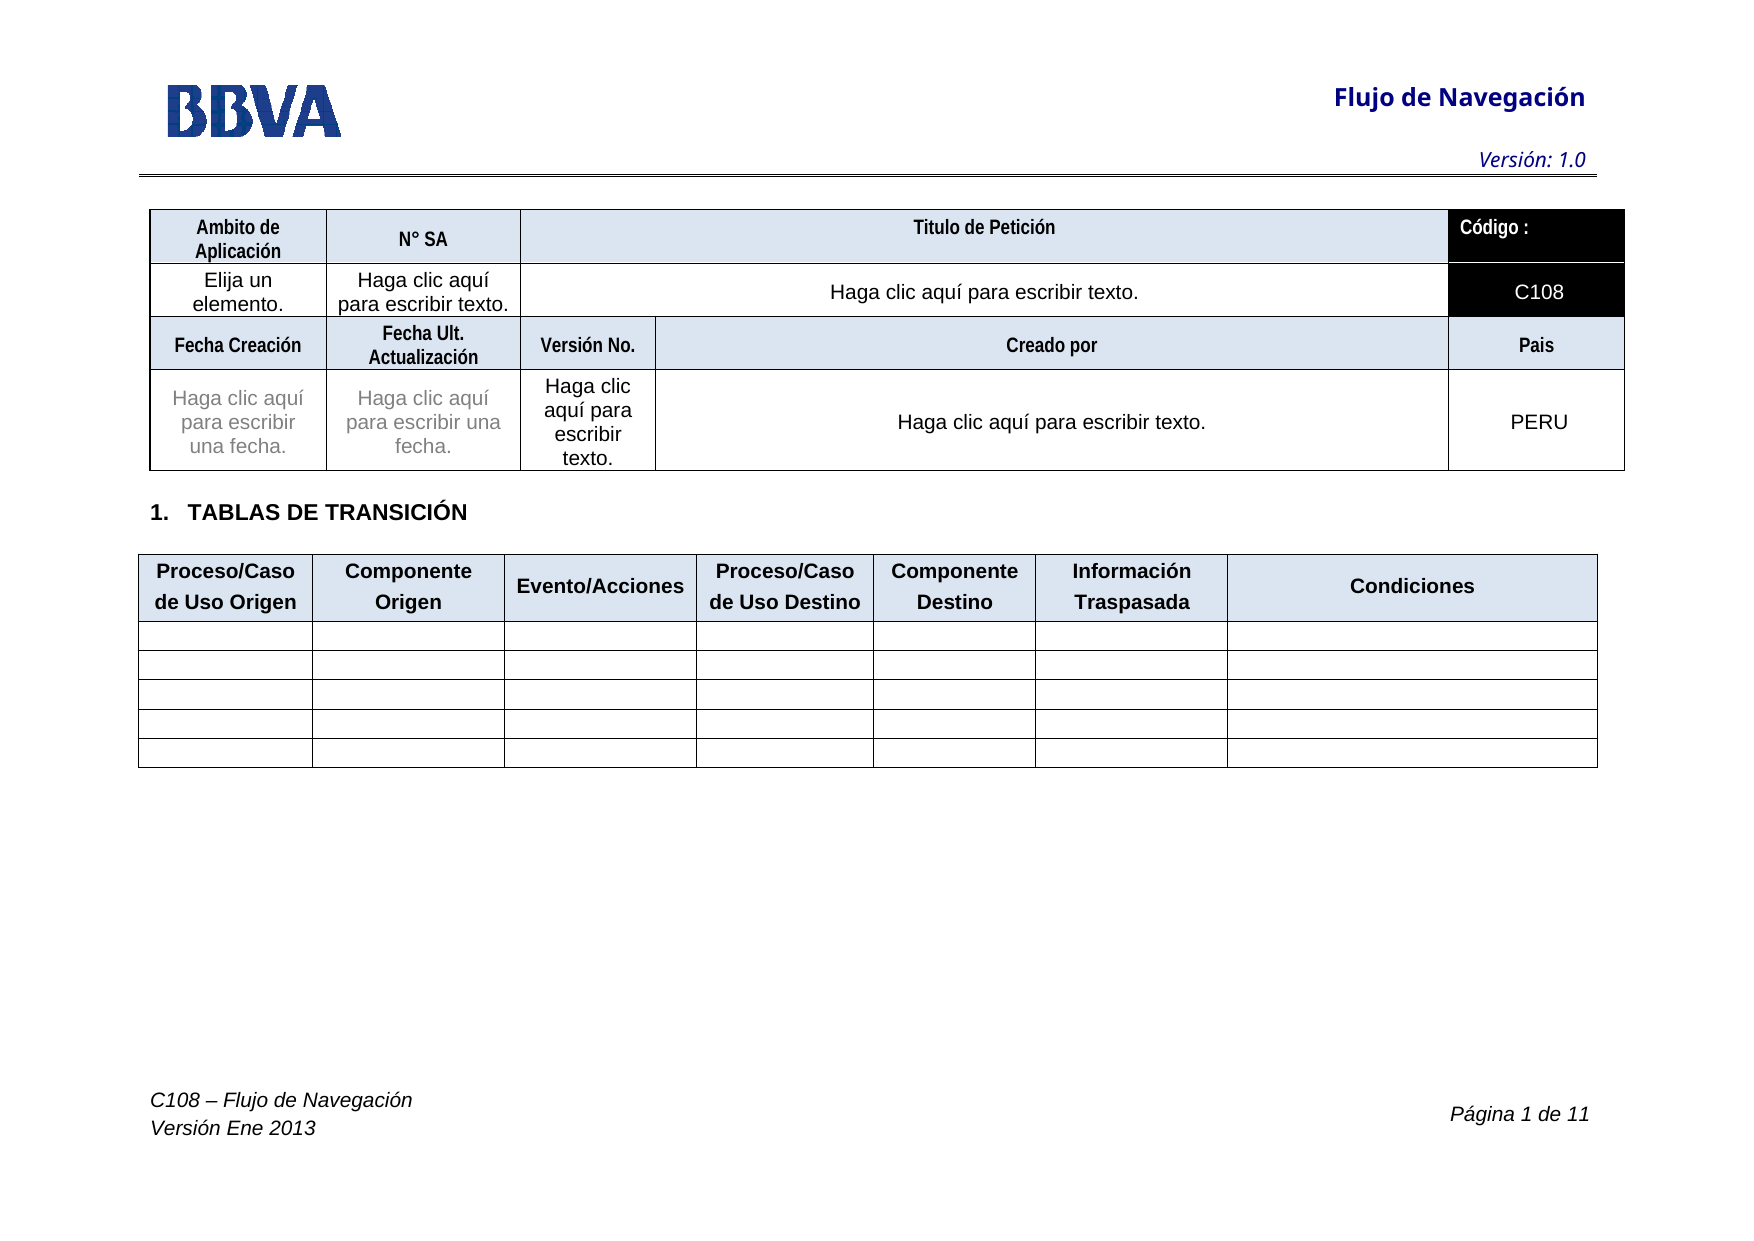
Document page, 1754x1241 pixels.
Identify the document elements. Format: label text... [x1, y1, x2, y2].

table_cell [697, 622, 873, 650]
table_cell [1228, 739, 1597, 767]
table_cell [1036, 739, 1227, 767]
table_header Proceso/Caso de Uso Origen [139, 555, 312, 621]
table_cell [139, 739, 312, 767]
table_header Código : [1449, 210, 1624, 262]
table_cell [139, 651, 312, 679]
table_cell [505, 622, 696, 650]
table_cell [697, 739, 873, 767]
table_cell [874, 622, 1035, 650]
table_header Ambito de Aplicación [151, 210, 326, 262]
table_cell [1228, 651, 1597, 679]
table_cell [505, 651, 696, 679]
table_cell Creado por [656, 317, 1448, 369]
table_cell [697, 651, 873, 679]
table_header Evento/Acciones [505, 555, 696, 621]
table_cell [139, 710, 312, 738]
table_cell [874, 680, 1035, 708]
table_cell [874, 651, 1035, 679]
table_cell [1228, 622, 1597, 650]
table_cell [139, 622, 312, 650]
table_cell Fecha Creación [151, 317, 326, 369]
table_header N° SA [327, 210, 520, 262]
table_cell [1036, 680, 1227, 708]
table_cell [1036, 651, 1227, 679]
table_cell Fecha Ult. Actualización [327, 317, 520, 369]
table_cell [139, 680, 312, 708]
table_header Componente Destino [874, 555, 1035, 621]
table_cell [697, 680, 873, 708]
table_cell [1036, 710, 1227, 738]
table_cell [313, 651, 504, 679]
table_cell [1228, 680, 1597, 708]
table_cell Versión No. [521, 317, 655, 369]
table_header Proceso/Caso de Uso Destino [697, 555, 873, 621]
table_cell [505, 680, 696, 708]
table_cell [313, 680, 504, 708]
table_header Condiciones [1228, 555, 1597, 621]
table_header Componente Origen [313, 555, 504, 621]
table_cell [313, 739, 504, 767]
table_header Titulo de Petición [521, 210, 1448, 262]
table_cell [697, 710, 873, 738]
subtitle Tablas de Transición [150, 499, 1624, 525]
table_cell [505, 710, 696, 738]
table_cell [1036, 622, 1227, 650]
table_cell [313, 622, 504, 650]
table_cell [313, 710, 504, 738]
table_cell [1228, 710, 1597, 738]
table_cell [874, 710, 1035, 738]
table_cell [505, 739, 696, 767]
table_header Información Traspasada [1036, 555, 1227, 621]
table_cell [874, 739, 1035, 767]
table_cell Pais [1449, 317, 1624, 369]
picture [167, 85, 341, 137]
